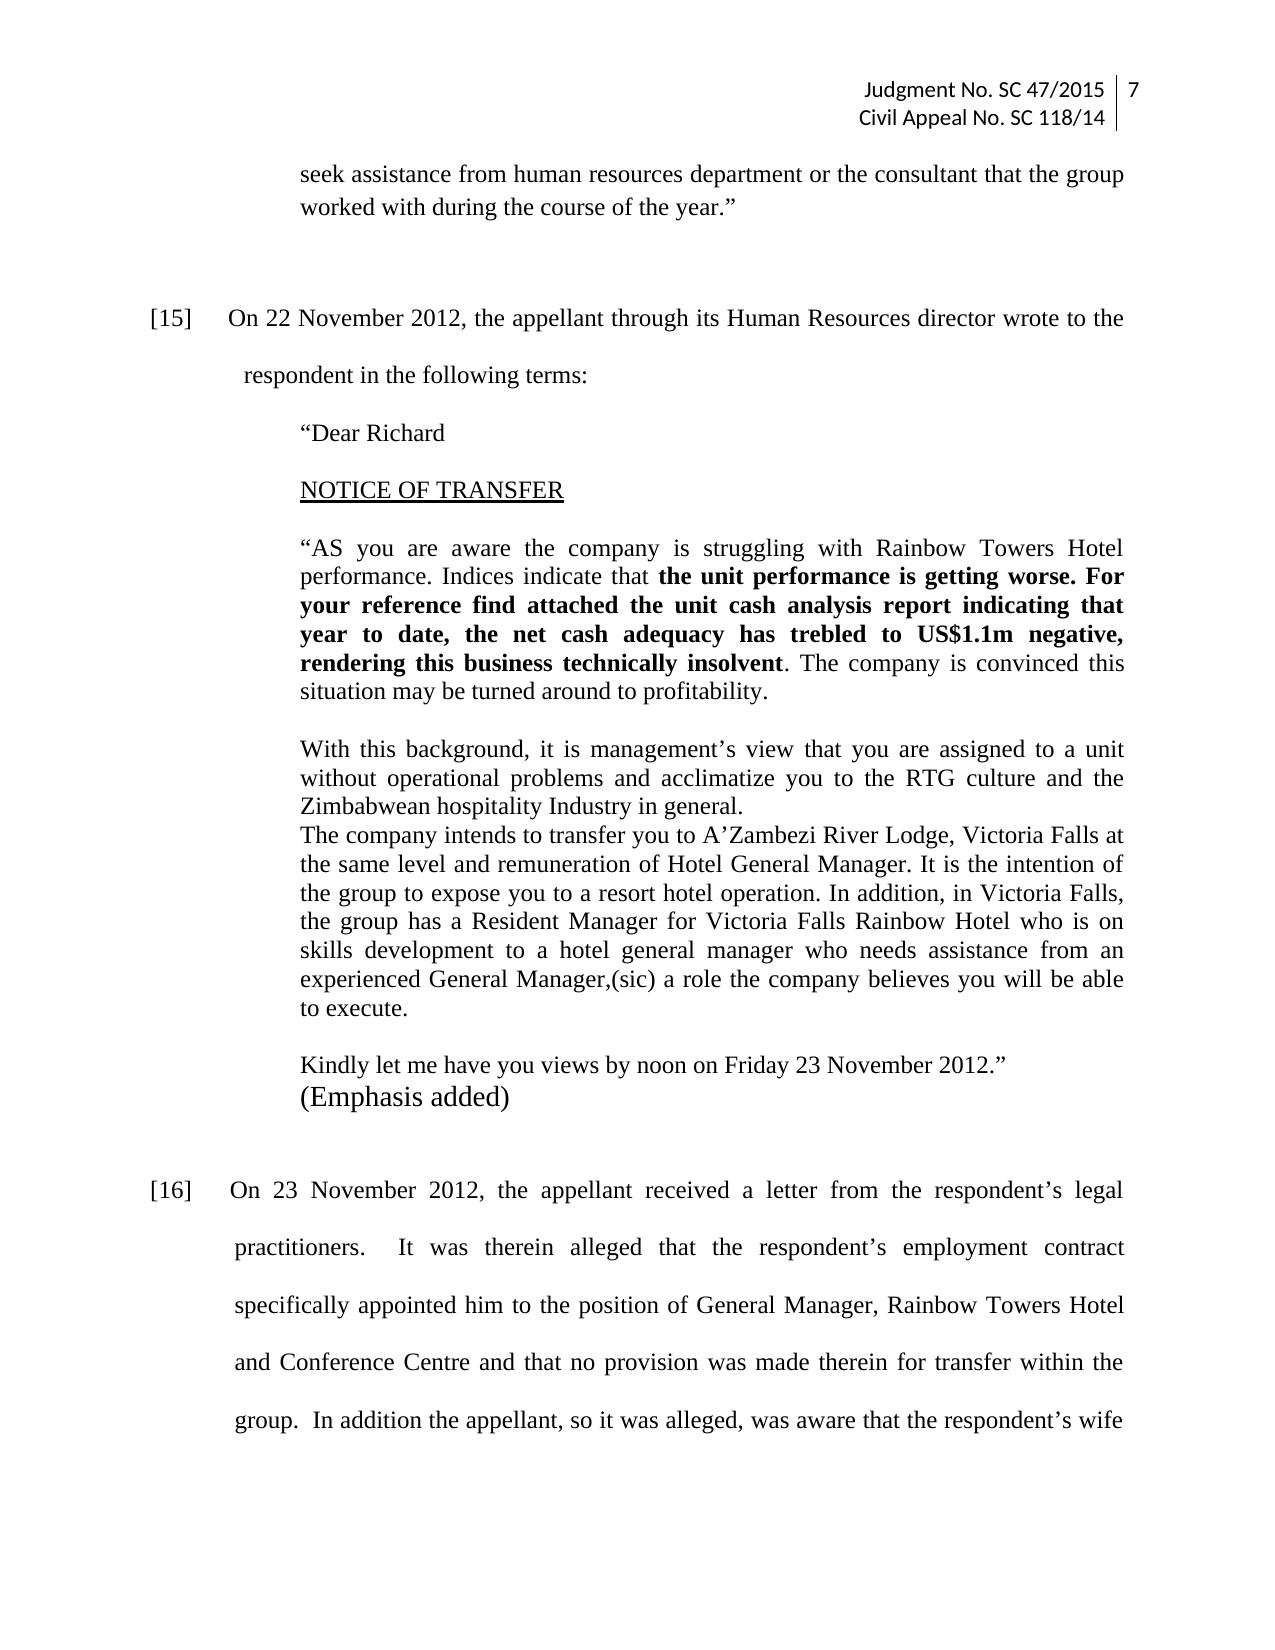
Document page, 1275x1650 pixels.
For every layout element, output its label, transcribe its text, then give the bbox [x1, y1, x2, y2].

text NOTICE OF TRANSFER [150, 475, 1125, 504]
text The company intends to transfer you to A’Zambezi River Lodge, Victoria Falls at the same level and remuneration of Hotel General Manager. It is the intention of the group to expose you to a resort hotel operation. In addition, in Victoria Falls, the group has a Resident Manager for Victoria Falls Rainbow Hotel who is on skills development to a hotel general manager who needs assistance from an experienced General Manager,(sic) a role the company believes you will be able to execute. [300, 820, 1125, 1021]
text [150, 1175, 1125, 1433]
text (Emphasis added) [300, 1079, 1125, 1112]
text With this background, it is management’s view that you are assigned to a unit without operational problems and acclimatize you to the RTG culture and the Zimbabwean hospitality Industry in general. [300, 734, 1125, 820]
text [300, 159, 1125, 221]
text “AS you are aware the company is struggling with Rainbow Towers Hotel performance. Indices indicate that the unit performance is getting worse. For your reference find attached the unit cash analysis report indicating that year to date, the net cash adequacy has trebled to US$1.1m negative, rendering this business technically insolvent. The company is convinced this situation may be turned around to profitability. [300, 533, 1125, 705]
text [15] On 22 November 2012, the appellant through its Human Resources director wrote to the respondent in the following terms: [150, 303, 1125, 389]
text “Dear Richard [150, 418, 1125, 446]
text Kindly let me have you views by noon on Friday 23 November 2012.” [300, 1050, 1125, 1079]
